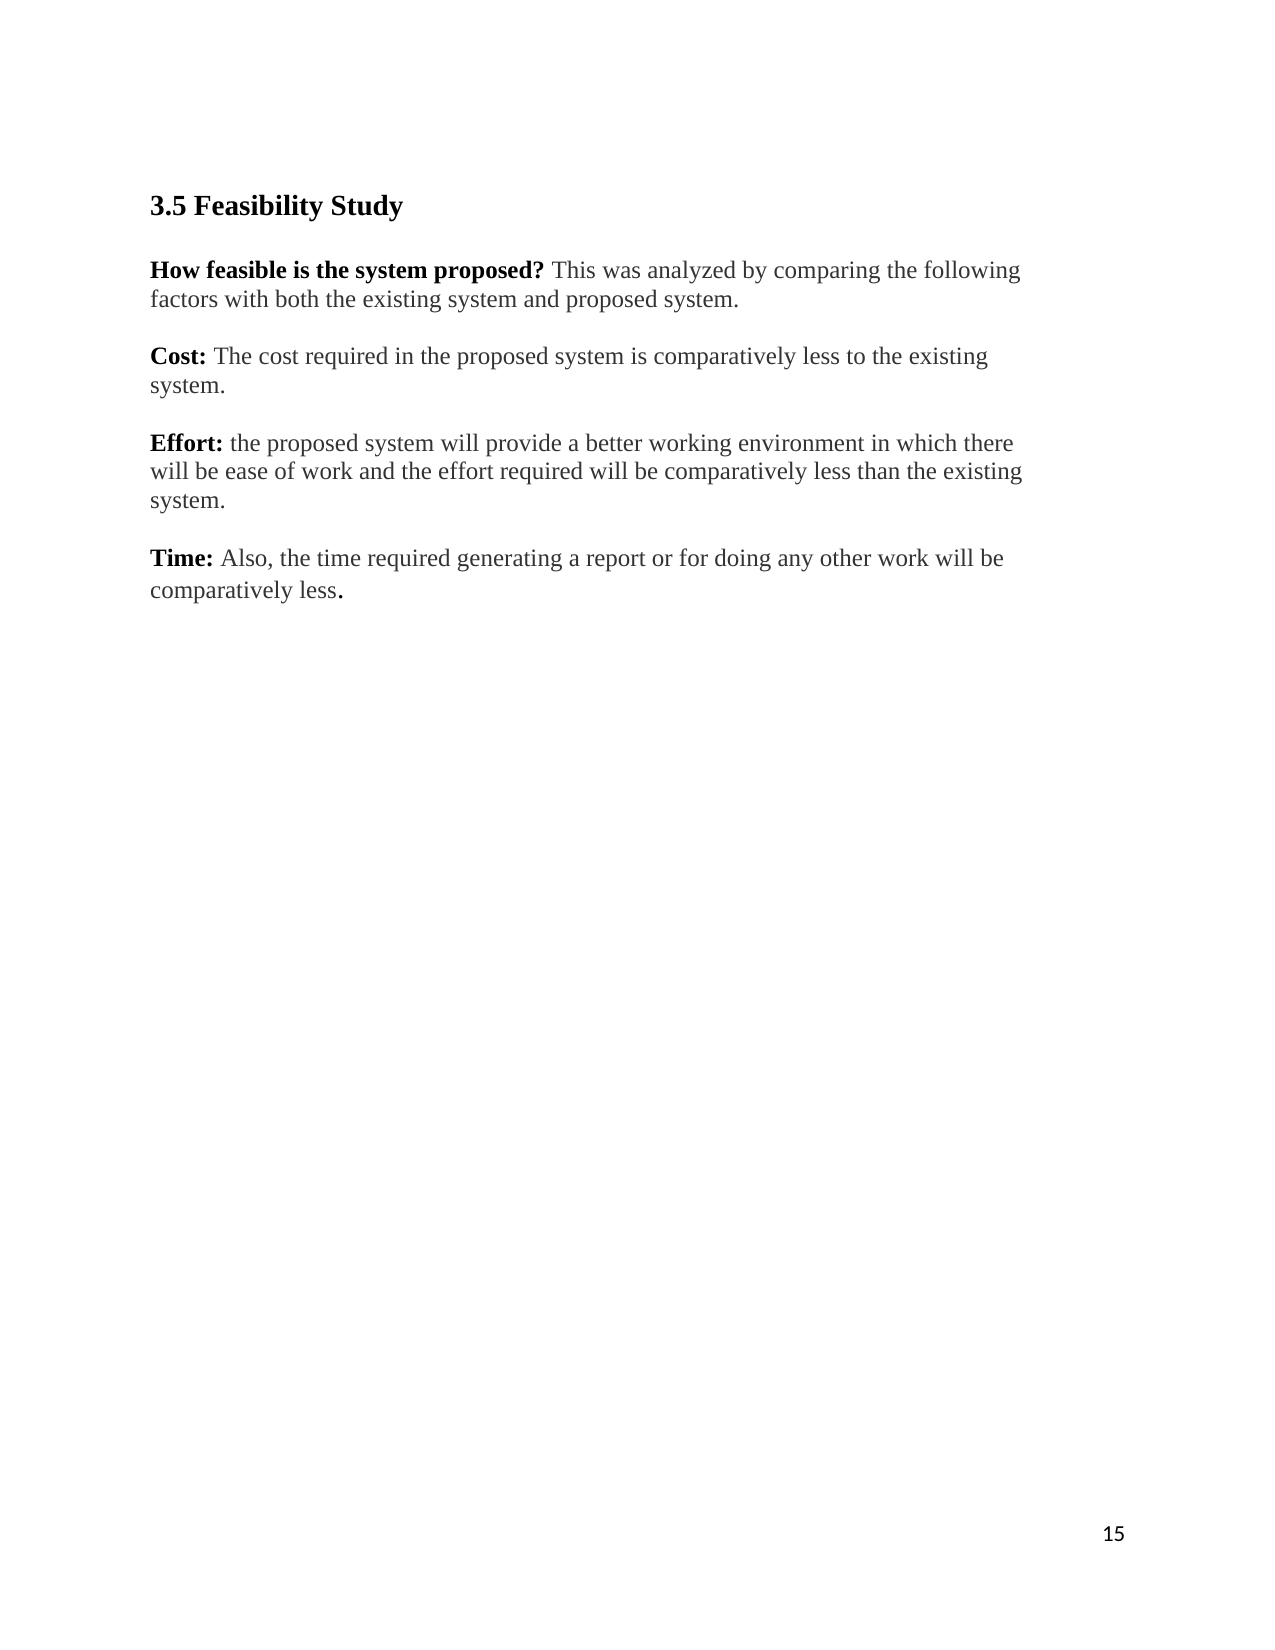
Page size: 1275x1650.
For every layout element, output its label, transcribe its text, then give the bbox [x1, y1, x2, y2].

text system. [150, 370, 1125, 399]
text comparatively less. [150, 571, 1125, 605]
text will be ease of work and the effort required will be comparatively less than the existing [150, 456, 1125, 485]
text 3.5 Feasibility Study [150, 188, 1125, 222]
text system. [150, 485, 1125, 514]
text Effort: the proposed system will provide a better working environment in which there [150, 428, 1125, 456]
text Time: Also, the time required generating a report or for doing any other work will be [150, 543, 1125, 571]
text Cost: The cost required in the proposed system is comparatively less to the existing [150, 341, 1125, 370]
text factors with both the existing system and proposed system. [150, 284, 1125, 313]
text How feasible is the system proposed? This was analyzed by comparing the following [150, 255, 1125, 284]
